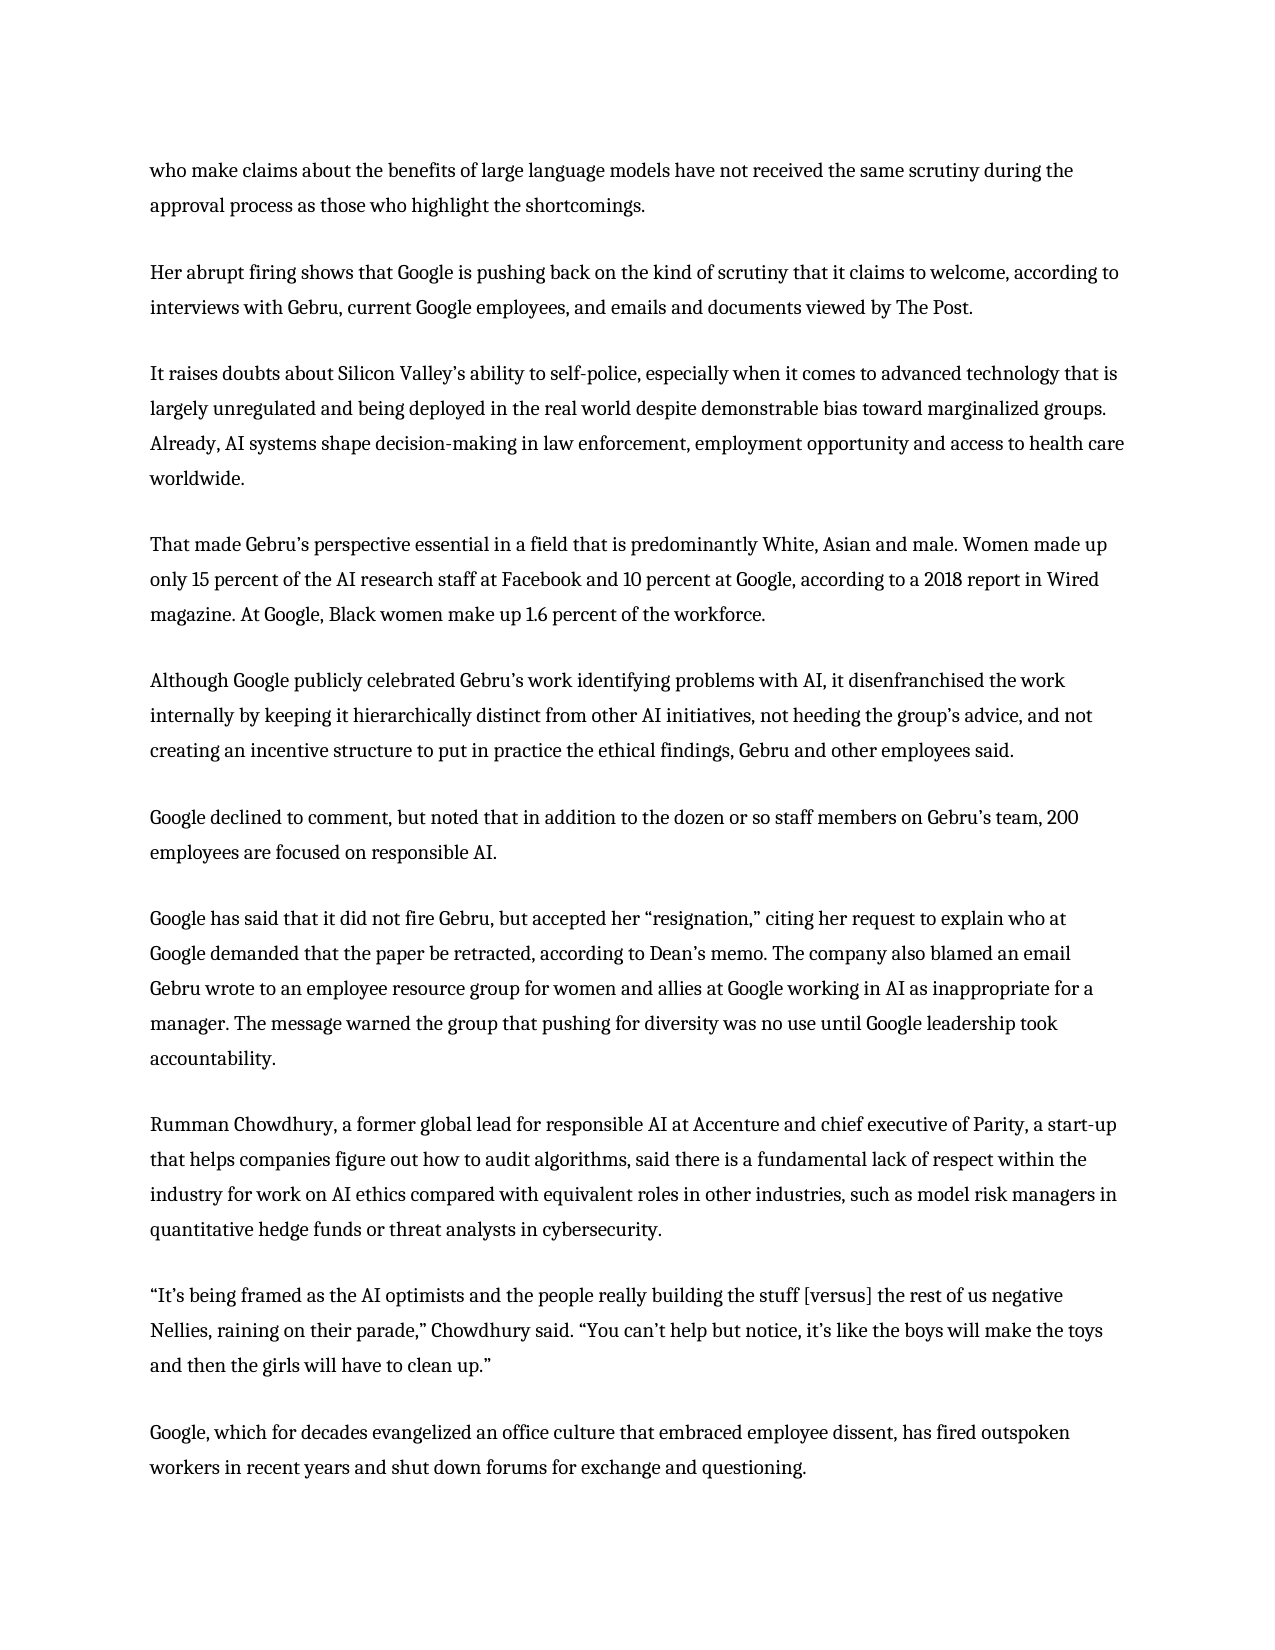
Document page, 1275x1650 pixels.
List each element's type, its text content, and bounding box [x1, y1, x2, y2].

text Google, which for decades evangelized an office culture that embraced employee dissent, has fired outspoken workers in recent years and shut down forums for exchange and questioning. [150, 1411, 1125, 1481]
text It raises doubts about Silicon Valley’s ability to self-police, especially when it comes to advanced technology that is largely unregulated and being deployed in the real world despite demonstrable bias toward marginalized groups. Already, AI systems shape decision-making in law enforcement, employment opportunity and access to health care worldwide. [150, 352, 1125, 492]
text Google has said that it did not fire Gebru, but accepted her “resignation,” citing her request to explain who at Google demanded that the paper be retracted, according to Dean’s memo. The company also blamed an email Gebru wrote to an employee resource group for women and allies at Google working in AI as inappropriate for a manager. The message warned the group that pushing for diversity was no use until Google leadership took accountability. [150, 897, 1125, 1072]
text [150, 150, 1125, 220]
text Although Google publicly celebrated Gebru’s work identifying problems with AI, it disenfranchised the work internally by keeping it hierarchically distinct from other AI initiatives, not heeding the group’s advice, and not creating an incentive structure to put in practice the ethical findings, Gebru and other employees said. [150, 660, 1125, 765]
text Her abrupt firing shows that Google is pushing back on the kind of scrutiny that it claims to welcome, according to interviews with Gebru, current Google employees, and emails and documents viewed by The Post. [150, 251, 1125, 321]
text Rumman Chowdhury, a former global lead for responsible AI at Accenture and chief executive of Parity, a start-up that helps companies figure out how to audit algorithms, said there is a fundamental lack of respect within the industry for work on AI ethics compared with equivalent roles in other industries, such as model risk managers in quantitative hedge funds or threat analysts in cybersecurity. [150, 1104, 1125, 1244]
text That made Gebru’s perspective essential in a field that is predominantly White, Asian and male. Women made up only 15 percent of the AI research staff at Facebook and 10 percent at Google, according to a 2018 report in Wired magazine. At Google, Black women make up 1.6 percent of the workforce. [150, 524, 1125, 629]
text “It’s being framed as the AI optimists and the people really building the stuff [versus] the rest of us negative Nellies, raining on their parade,” Chowdhury said. “You can’t help but notice, it’s like the boys will make the toys and then the girls will have to clean up.” [150, 1275, 1125, 1380]
text Google declined to comment, but noted that in addition to the dozen or so staff members on Gebru’s team, 200 employees are focused on responsible AI. [150, 796, 1125, 866]
